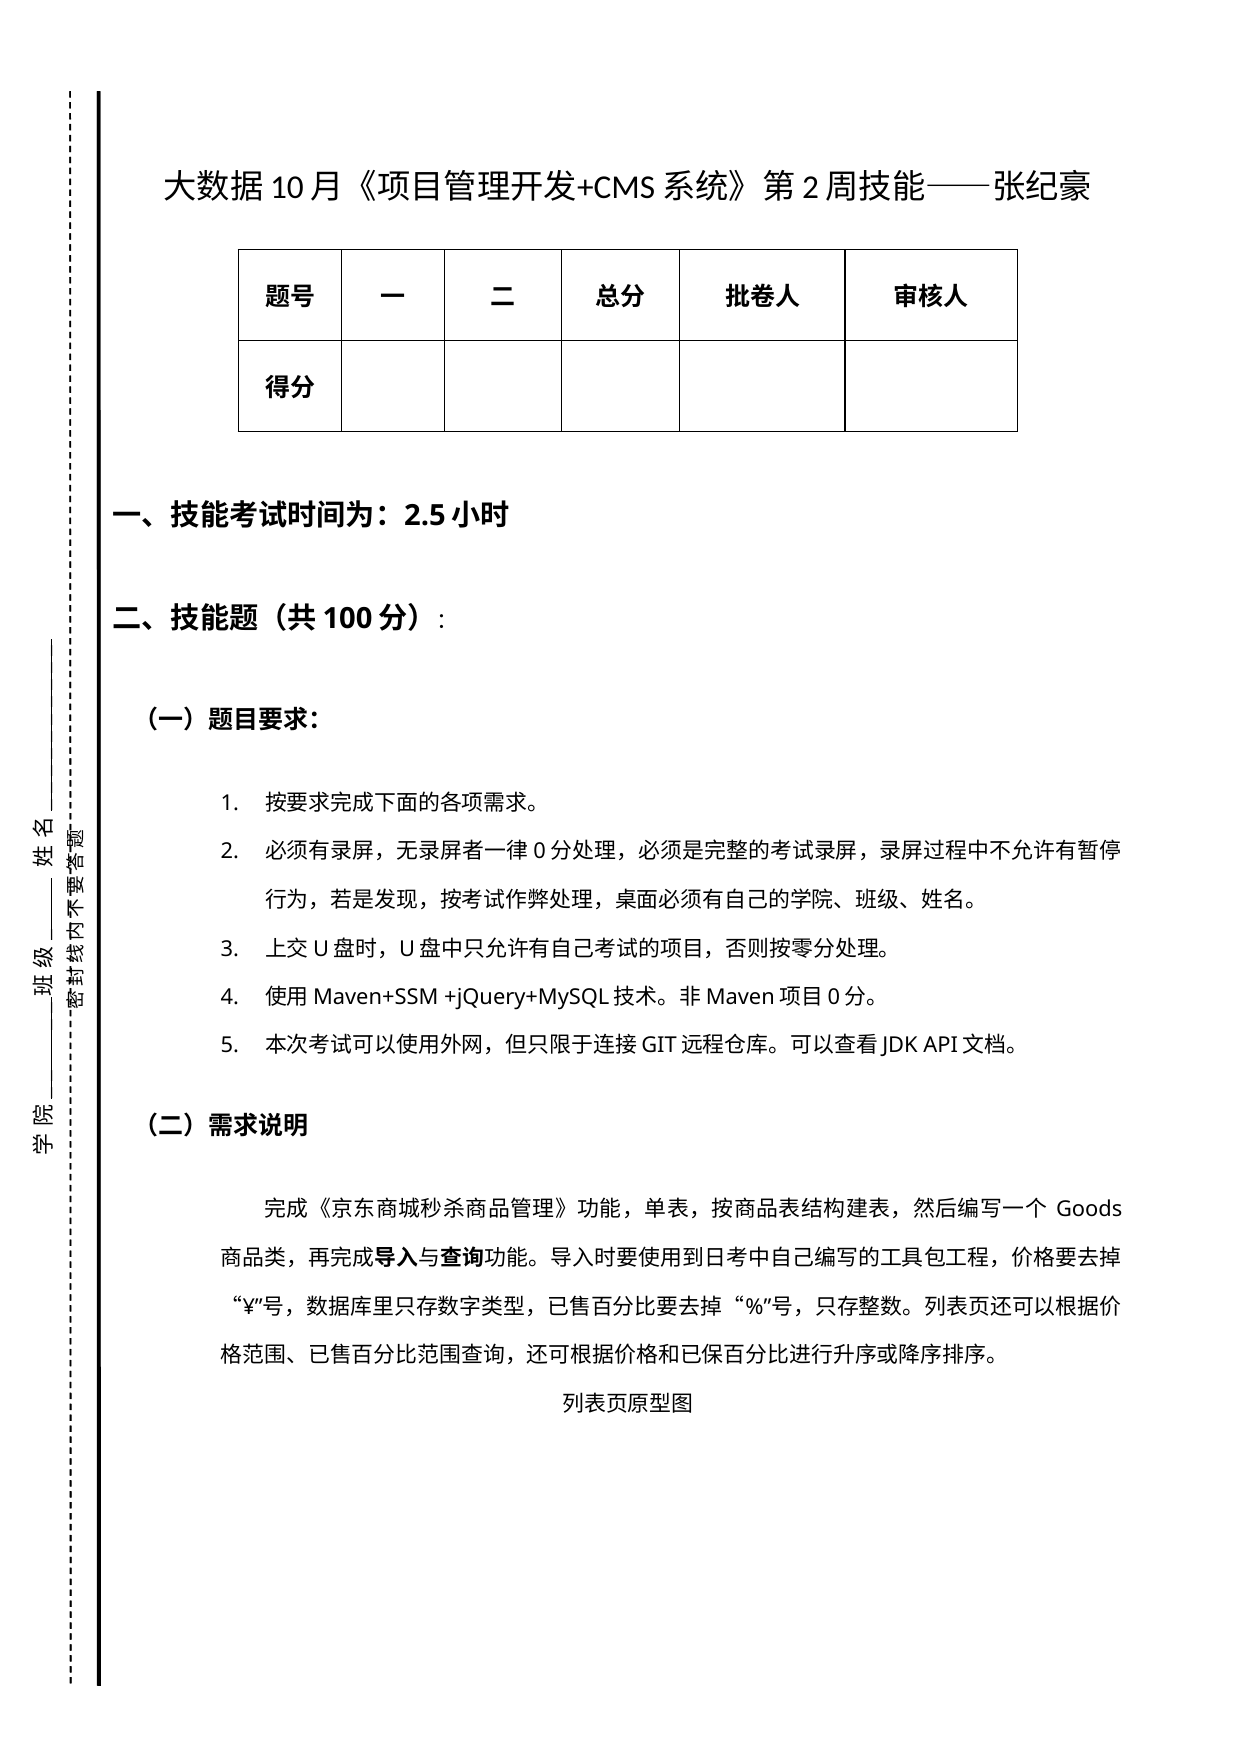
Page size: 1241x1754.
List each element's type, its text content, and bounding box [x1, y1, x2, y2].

table_cell 得分 [239, 341, 341, 431]
list 题目要求： [133, 685, 1122, 750]
table_header 审核人 [846, 250, 1017, 340]
table_cell [846, 341, 1017, 431]
list 使用Maven+SSM +jQuery+MySQL技术。非Maven项目0分。 [220, 978, 1122, 1011]
list 按要求完成下面的各项需求。 [220, 785, 1122, 817]
table_header 总分 [562, 250, 679, 340]
list 技能题（共100分）： [112, 583, 1122, 648]
table_header 一 [342, 250, 444, 340]
table_cell [562, 341, 679, 431]
list 需求说明 [133, 1091, 1122, 1156]
table_cell [680, 341, 844, 431]
table_cell [342, 341, 444, 431]
list 技能考试时间为：2.5小时 [112, 481, 1122, 546]
table_cell [445, 341, 561, 431]
text 列表页原型图 [133, 1385, 1122, 1418]
list 本次考试可以使用外网，但只限于连接GIT远程仓库。可以查看JDK API文档。 [220, 1027, 1122, 1059]
text 大数据10月《项目管理开发+CMS系统》第2周技能——张纪豪 [133, 151, 1122, 216]
text 完成《京东商城秒杀商品管理》功能，单表，按商品表结构建表，然后编写一个Goods商品类，再完成导入与查询功能。导入时要使用到日考中自己编写的工具包工程，价格要去掉“¥”号，数据库里只存数字类型，已售百分比要去掉“%”号，只存整数。列表页还可以根据价格范围、已售百分比范围查询，还可根据价格和已保百分比进行升序或降序排序。 [220, 1191, 1122, 1369]
list 必须有录屏，无录屏者一律0分处理，必须是完整的考试录屏，录屏过程中不允许有暂停行为，若是发现，按考试作弊处理，桌面必须有自己的学院、班级、姓名。 [220, 833, 1122, 914]
table_header 批卷人 [680, 250, 844, 340]
list 上交U盘时，U盘中只允许有自己考试的项目，否则按零分处理。 [220, 930, 1122, 963]
table_header 二 [445, 250, 561, 340]
table_header 题号 [239, 250, 341, 340]
